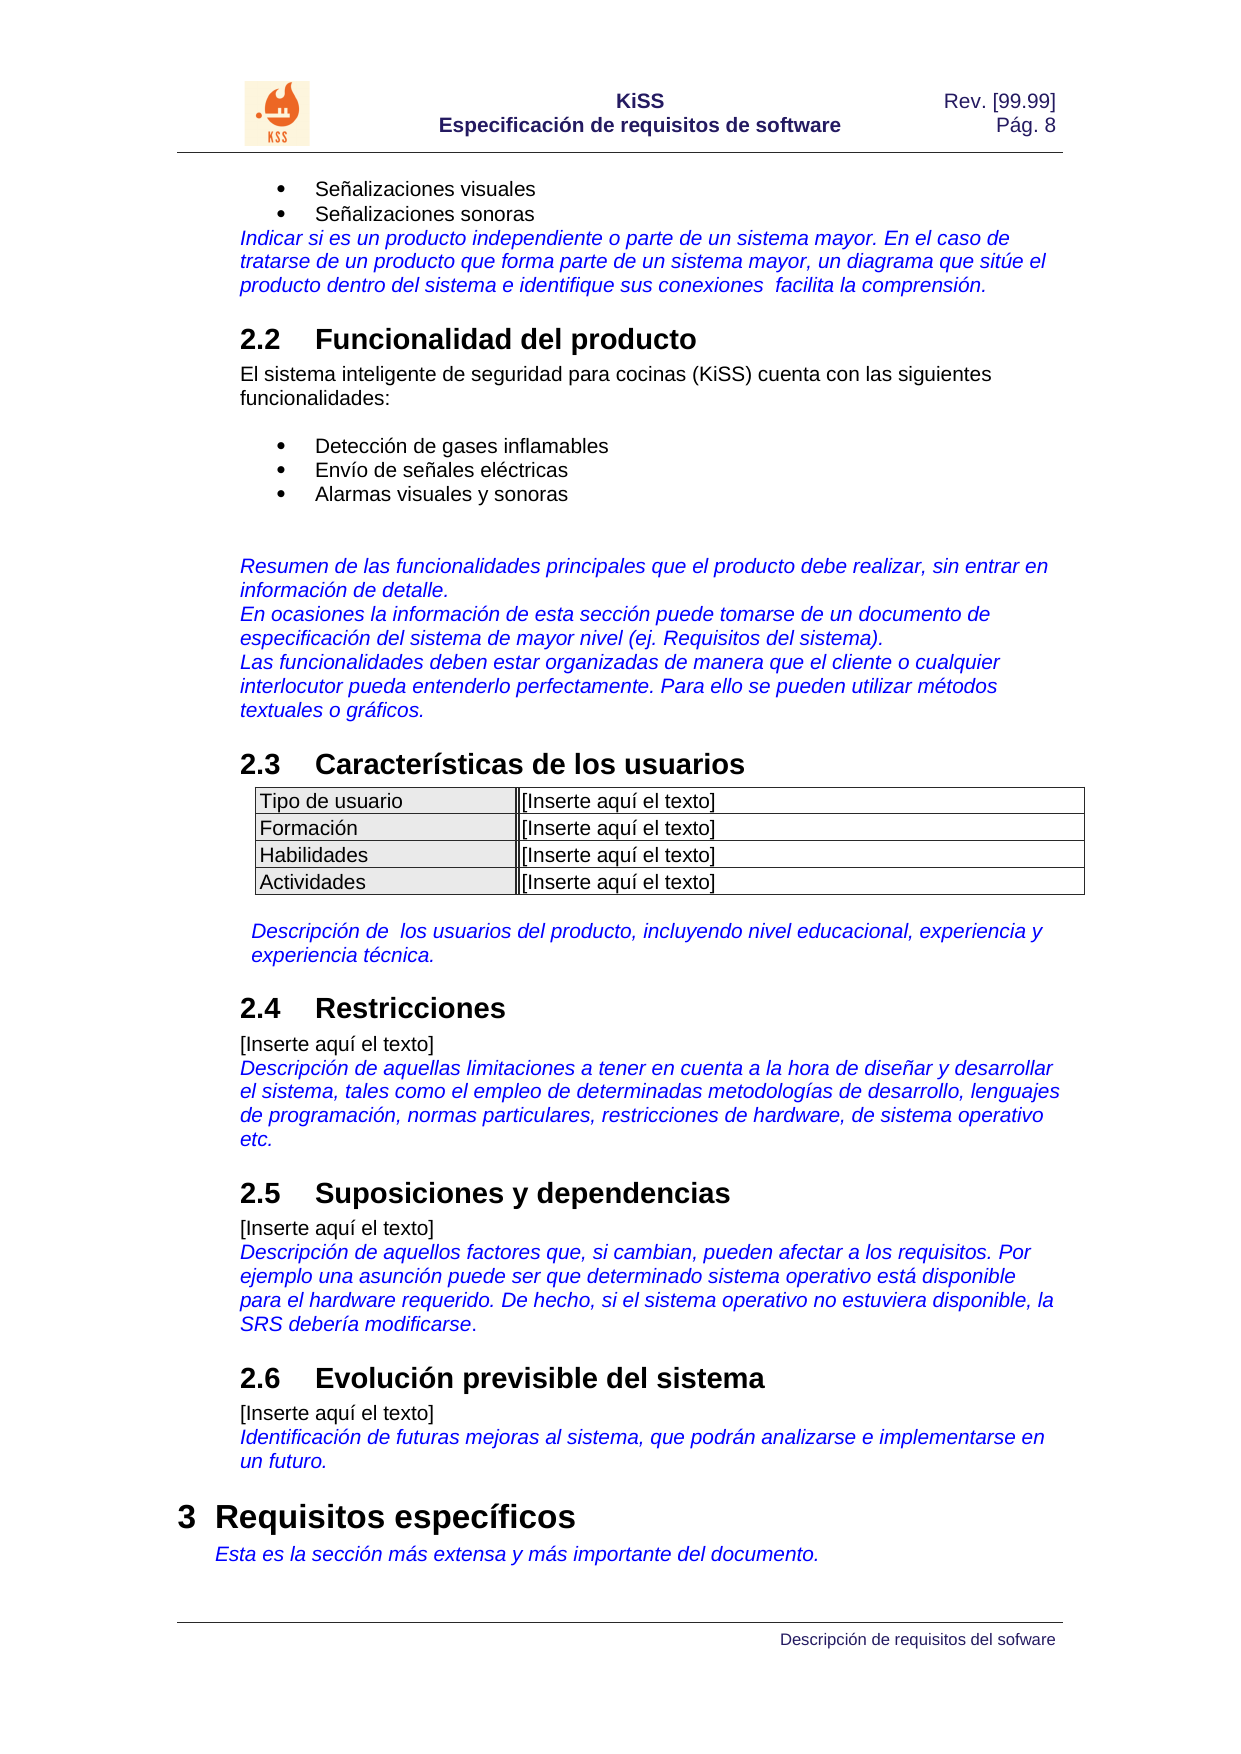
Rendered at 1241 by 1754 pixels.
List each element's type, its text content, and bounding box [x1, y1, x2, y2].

text Las funcionalidades deben estar organizadas de manera que el cliente o cualquier interlocutor pueda entenderlo perfectamente. Para ello se pueden utilizar métodos textuales o gráficos. [240, 650, 1063, 722]
text El sistema inteligente de seguridad para cocinas (KiSS) cuenta con las siguientes funcionalidades: [240, 362, 1063, 410]
list Señalizaciones visuales [277, 177, 1063, 201]
text En ocasiones la información de esta sección puede tomarse de un documento de especificación del sistema de mayor nivel (ej. Requisitos del sistema). [240, 602, 1063, 650]
text Descripción de aquellos factores que, si cambian, pueden afectar a los requisitos. Por ejemplo una asunción puede ser que determinado sistema operativo está disponible para el hardware requerido. De hecho, si el sistema operativo no estuviera disponible, la SRS debería modificarse. [240, 1240, 1063, 1336]
text Indicar si es un producto independiente o parte de un sistema mayor. En el caso de tratarse de un producto que forma parte de un sistema mayor, un diagrama que sitúe el producto dentro del sistema e identifique sus conexiones facilita la comprensión. [240, 225, 1063, 297]
text Identificación de futuras mejoras al sistema, que podrán analizarse e implementarse en un futuro. [240, 1424, 1063, 1472]
subtitle Características de los usuarios [240, 747, 1063, 780]
list Detección de gases inflamables [277, 434, 1063, 458]
table_cell Formación [256, 814, 515, 840]
table_cell Actividades [256, 868, 515, 894]
text Resumen de las funcionalidades principales que el producto debe realizar, sin entrar en información de detalle. [240, 554, 1063, 602]
list Envío de señales eléctricas [277, 458, 1063, 482]
table_header Tipo de usuario [256, 788, 515, 813]
list Señalizaciones sonoras [277, 201, 1063, 225]
subtitle Restricciones [240, 992, 1063, 1025]
picture [244, 81, 310, 146]
subtitle Suposiciones y dependencias [240, 1176, 1063, 1210]
text Descripción de aquellas limitaciones a tener en cuenta a la hora de diseñar y desarrollar el sistema, tales como el empleo de determinadas metodologías de desarrollo, lenguajes de programación, normas particulares, restricciones de hardware, de sistema operativo etc. [240, 1055, 1063, 1151]
table_cell [520, 814, 1084, 840]
subtitle Requisitos específicos [177, 1497, 1063, 1536]
text Descripción de los usuarios del producto, incluyendo nivel educacional, experiencia y experiencia técnica. [251, 919, 1063, 967]
table_cell [520, 841, 1084, 867]
list Alarmas visuales y sonoras [277, 482, 1063, 506]
subtitle Evolución previsible del sistema [240, 1361, 1063, 1394]
table_header [520, 788, 1084, 813]
text Esta es la sección más extensa y más importante del documento. [215, 1542, 1063, 1566]
table_cell Habilidades [256, 841, 515, 867]
table_cell [520, 868, 1084, 894]
subtitle Funcionalidad del producto [240, 322, 1063, 356]
